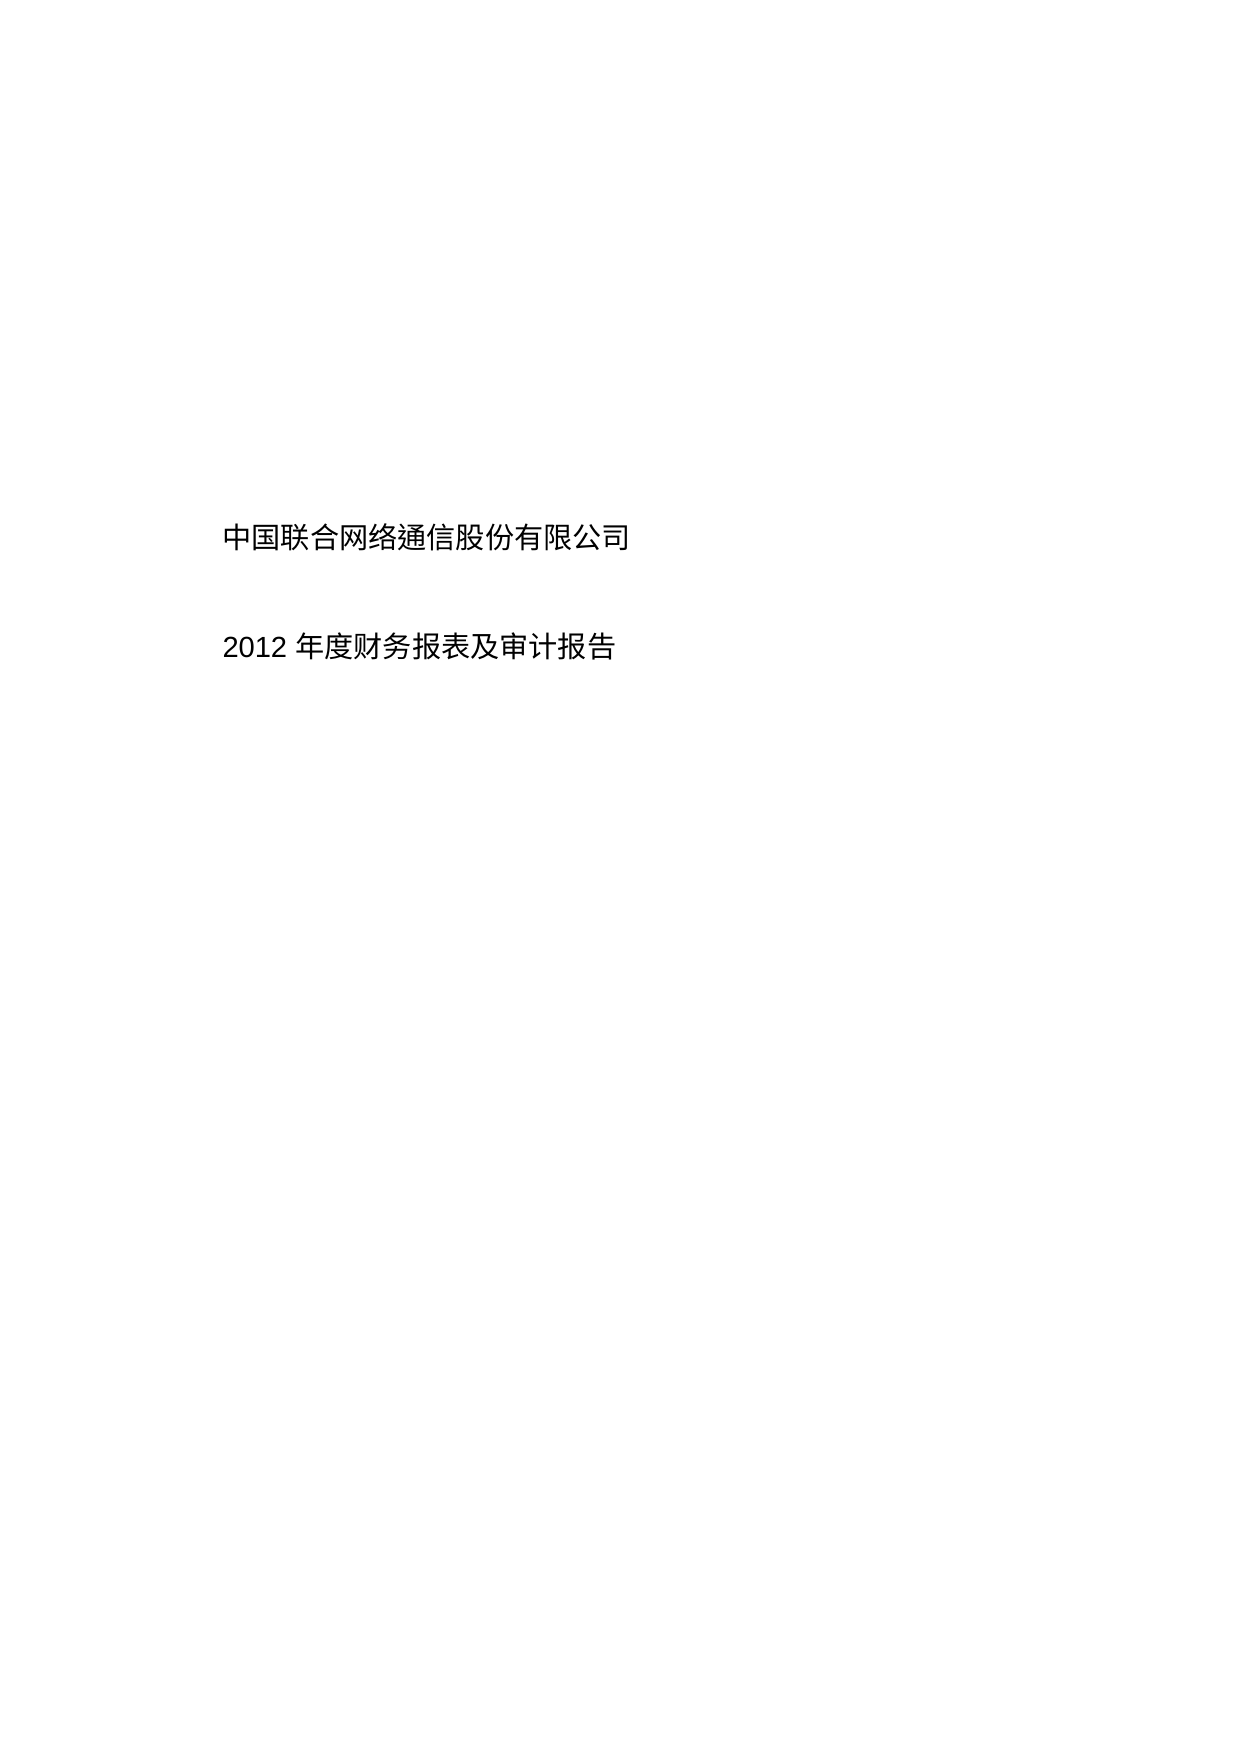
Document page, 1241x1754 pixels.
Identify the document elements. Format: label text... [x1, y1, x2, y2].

text 2012 年度财务报表及审计报告 [222, 627, 1065, 666]
subtitle 中国联合网络通信股份有限公司 [222, 518, 1065, 557]
